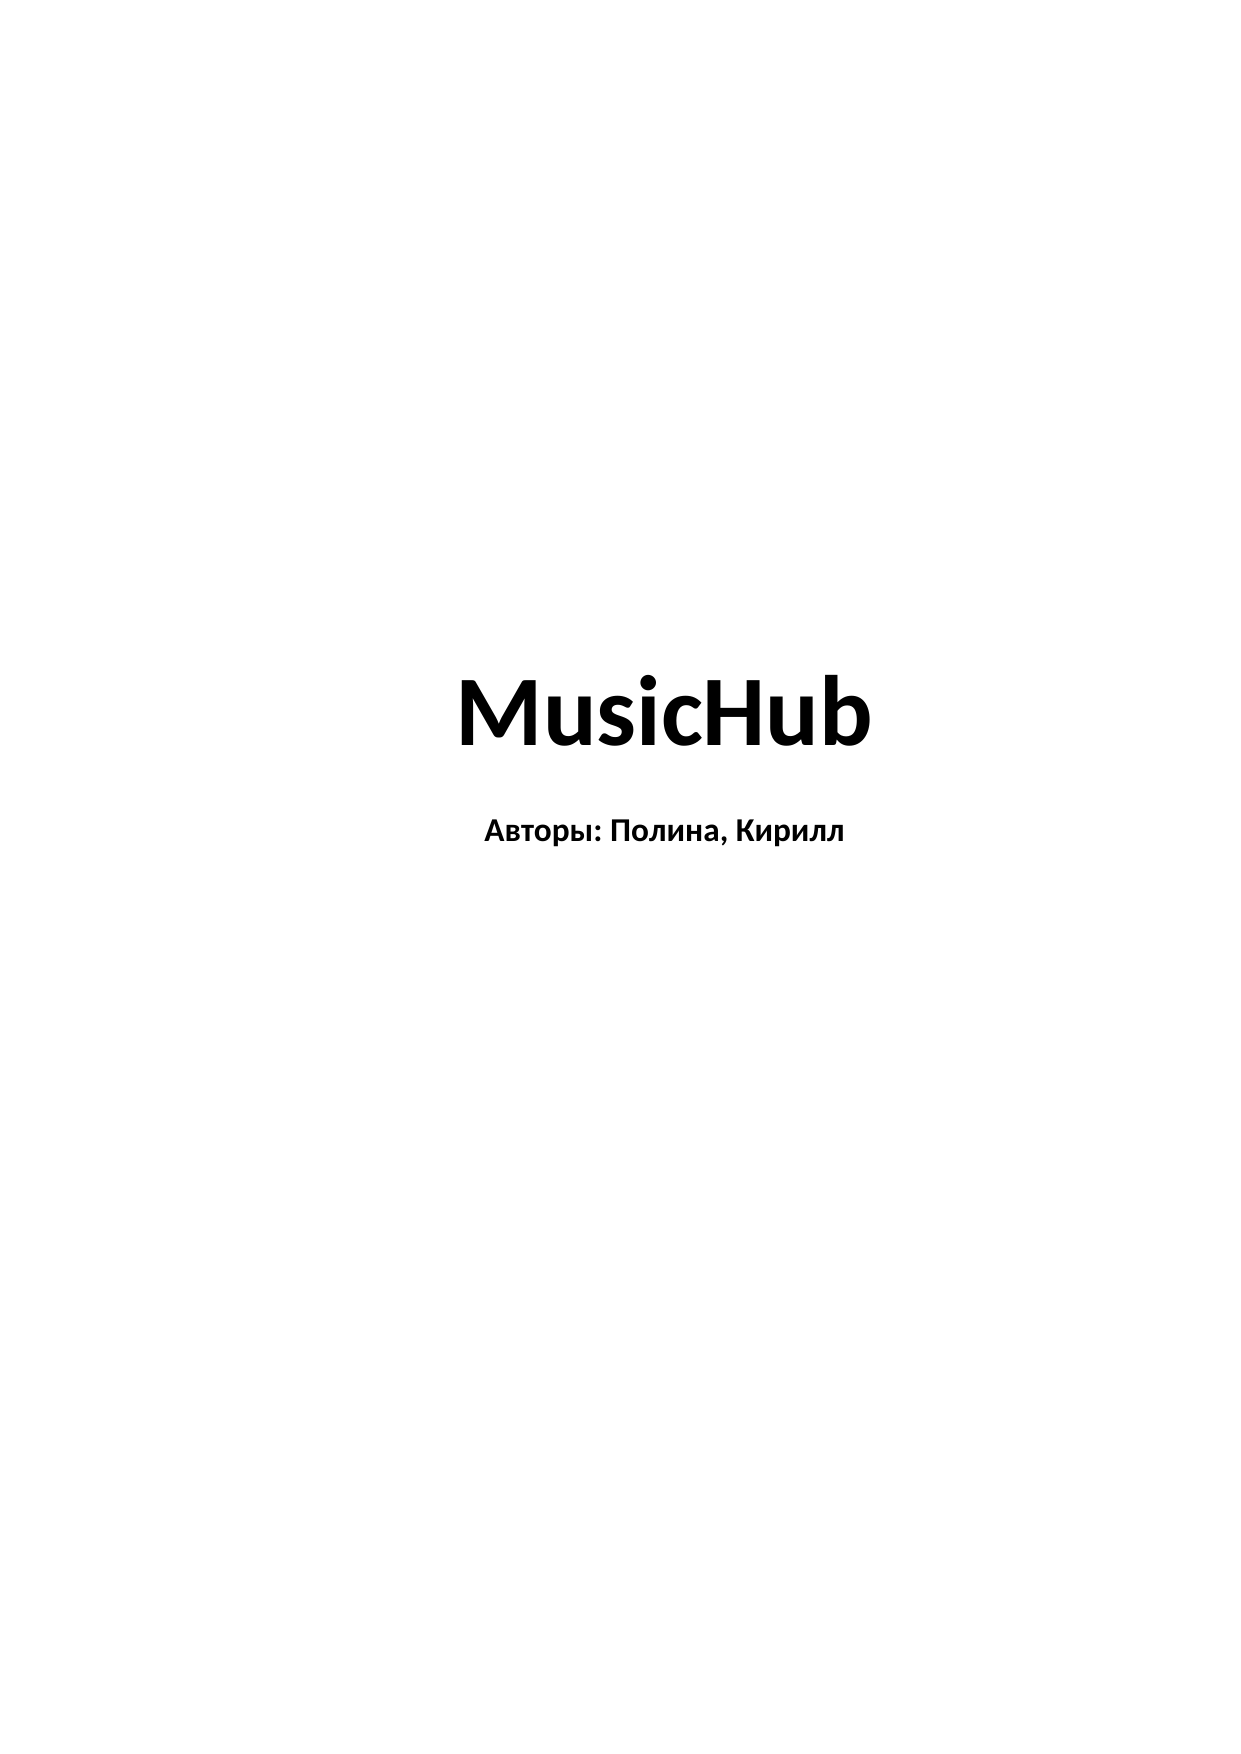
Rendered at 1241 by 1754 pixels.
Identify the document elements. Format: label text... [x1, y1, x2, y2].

text MusicHub [177, 648, 1152, 770]
text Авторы: Полина, Кирилл [177, 809, 1152, 850]
